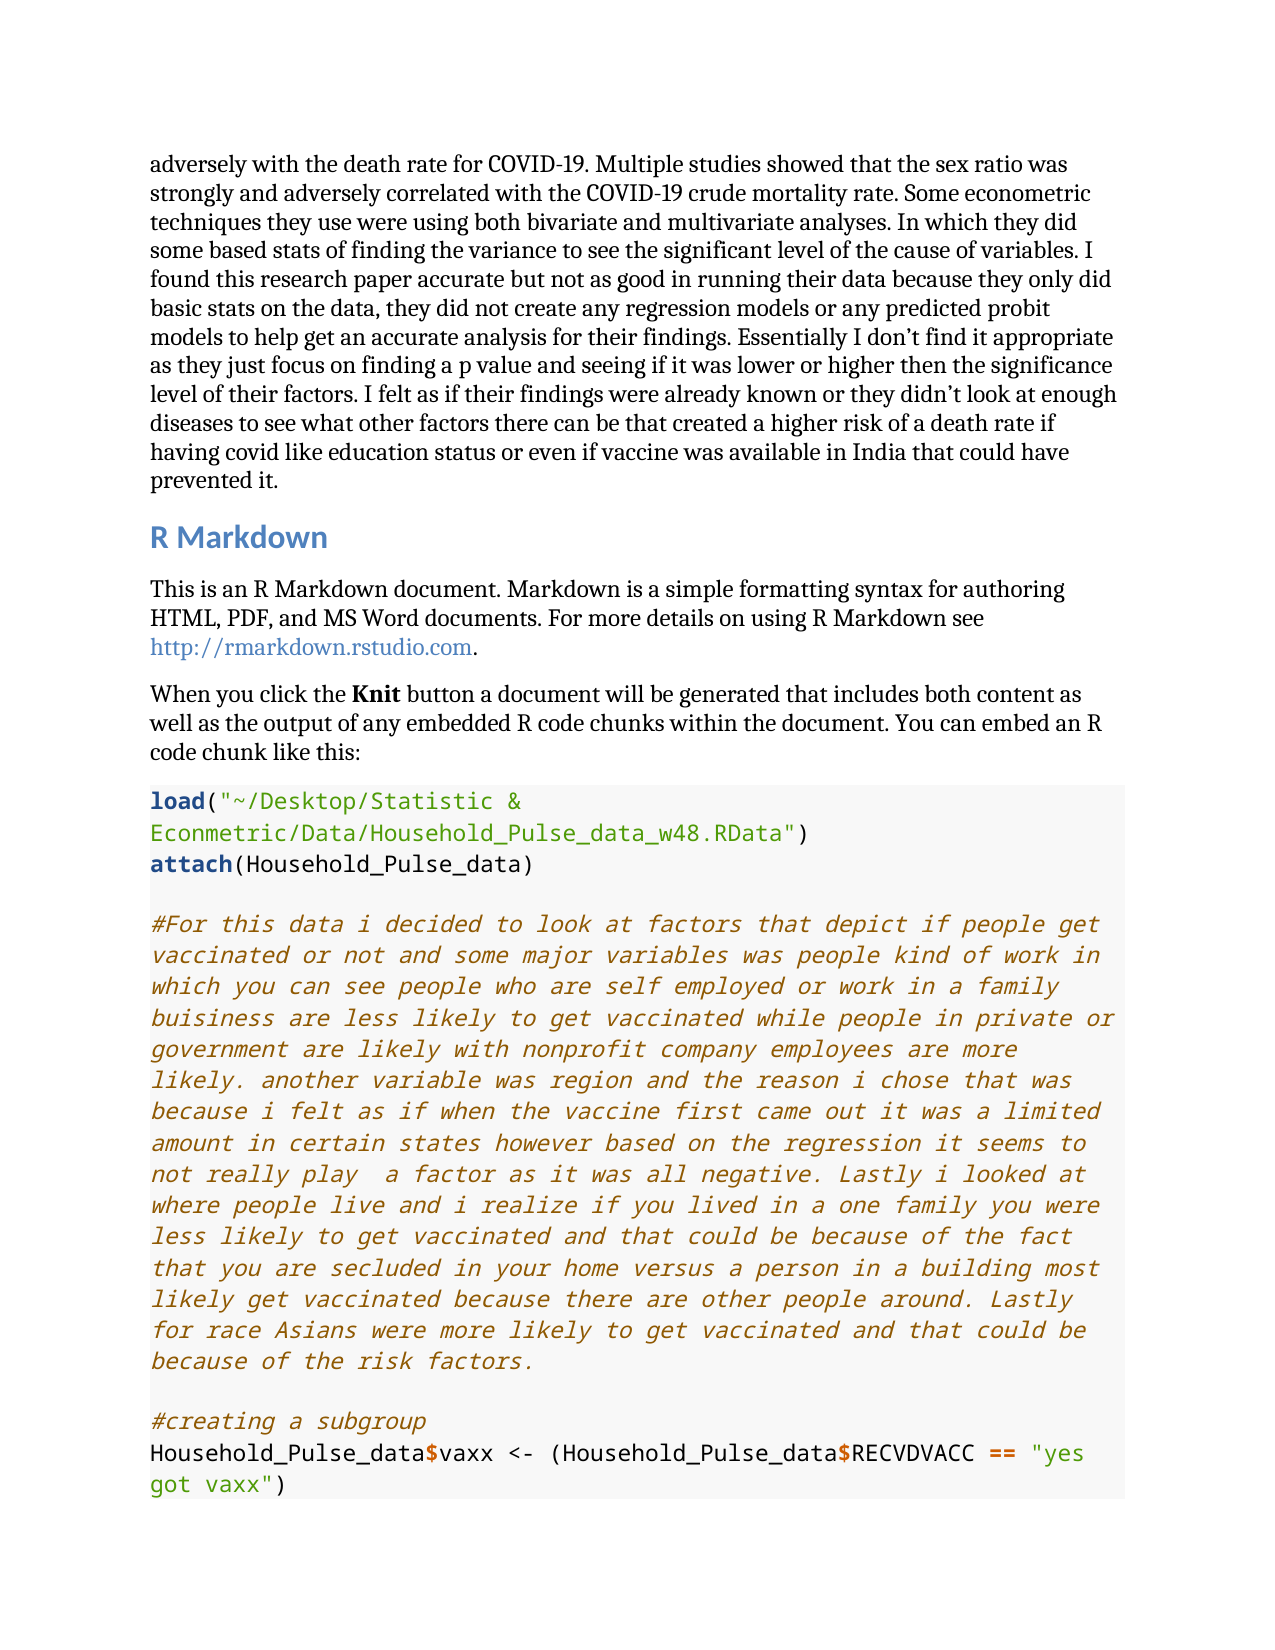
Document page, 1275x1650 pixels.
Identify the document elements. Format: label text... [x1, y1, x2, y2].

text This is an R Markdown document. Markdown is a simple formatting syntax for authoring HTML, PDF, and MS Word documents. For more details on using R Markdown see http://rmarkdown.rstudio.com. [150, 575, 1125, 662]
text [150, 785, 1125, 1499]
text When you click the Knit button a document will be generated that includes both content as well as the output of any embedded R code chunks within the document. You can embed an R code chunk like this: [150, 680, 1125, 767]
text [150, 150, 1125, 495]
subtitle R Markdown [150, 516, 1125, 557]
